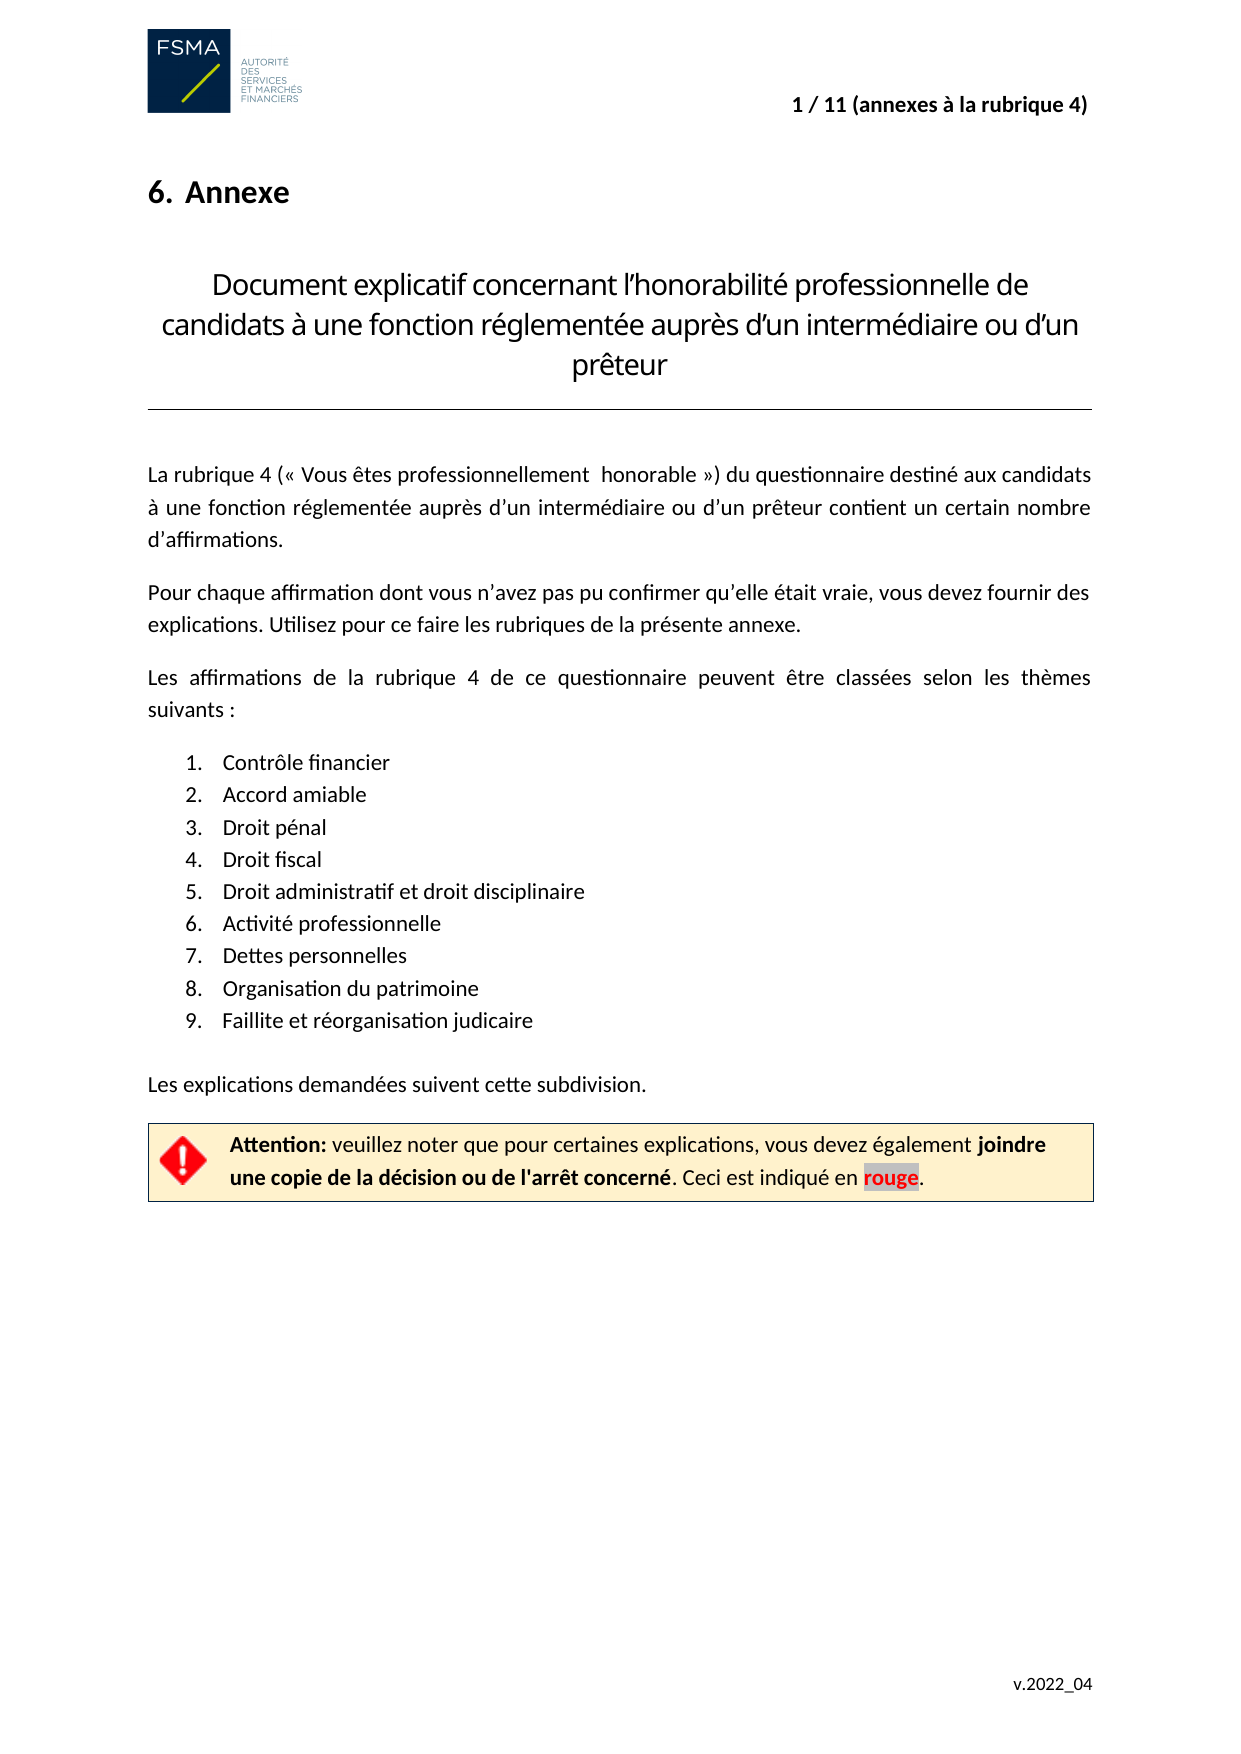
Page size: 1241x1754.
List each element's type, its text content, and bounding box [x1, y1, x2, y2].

list Organisation du patrimoine [185, 974, 1092, 1002]
picture [159, 1136, 207, 1185]
text La rubrique 4 (« Vous êtes professionnellement honorable ») du questionnaire destiné aux candidats à une fonction réglementée auprès d’un intermédiaire ou d’un prêteur contient un certain nombre d’affirmations. [148, 461, 1092, 553]
text Les explications demandées suivent cette subdivision. [148, 1070, 1092, 1098]
list Droit pénal [185, 813, 1092, 841]
picture [147, 29, 303, 113]
list Faillite et réorganisation judicaire [185, 1006, 1092, 1034]
list Droit administratif et droit disciplinaire [185, 877, 1092, 905]
list Contrôle financier [185, 748, 1092, 776]
text Pour chaque affirmation dont vous n’avez pas pu confirmer qu’elle était vraie, vous devez fournir des explications. Utilisez pour ce faire les rubriques de la présente annexe. [148, 578, 1092, 638]
list Dettes personnelles [185, 942, 1092, 969]
list Accord amiable [185, 781, 1092, 809]
list Activité professionnelle [185, 909, 1092, 937]
title Document explicatif concernant l’honorabilité professionnelle de candidats à une fonction réglementée auprès d’un intermédiaire ou d’un prêteur [148, 265, 1092, 384]
text Les affirmations de la rubrique 4 de ce questionnaire peuvent être classées selon les thèmes suivants : [148, 663, 1092, 723]
subtitle Annexe [148, 171, 1092, 212]
table_header Attention: veuillez noter que pour certaines explications, vous devez également joindre une copie de la décision ou de l'arrêt concerné. Ceci est indiqué en rouge. [219, 1124, 1093, 1201]
list Droit fiscal [185, 845, 1092, 873]
table_header [149, 1124, 218, 1201]
